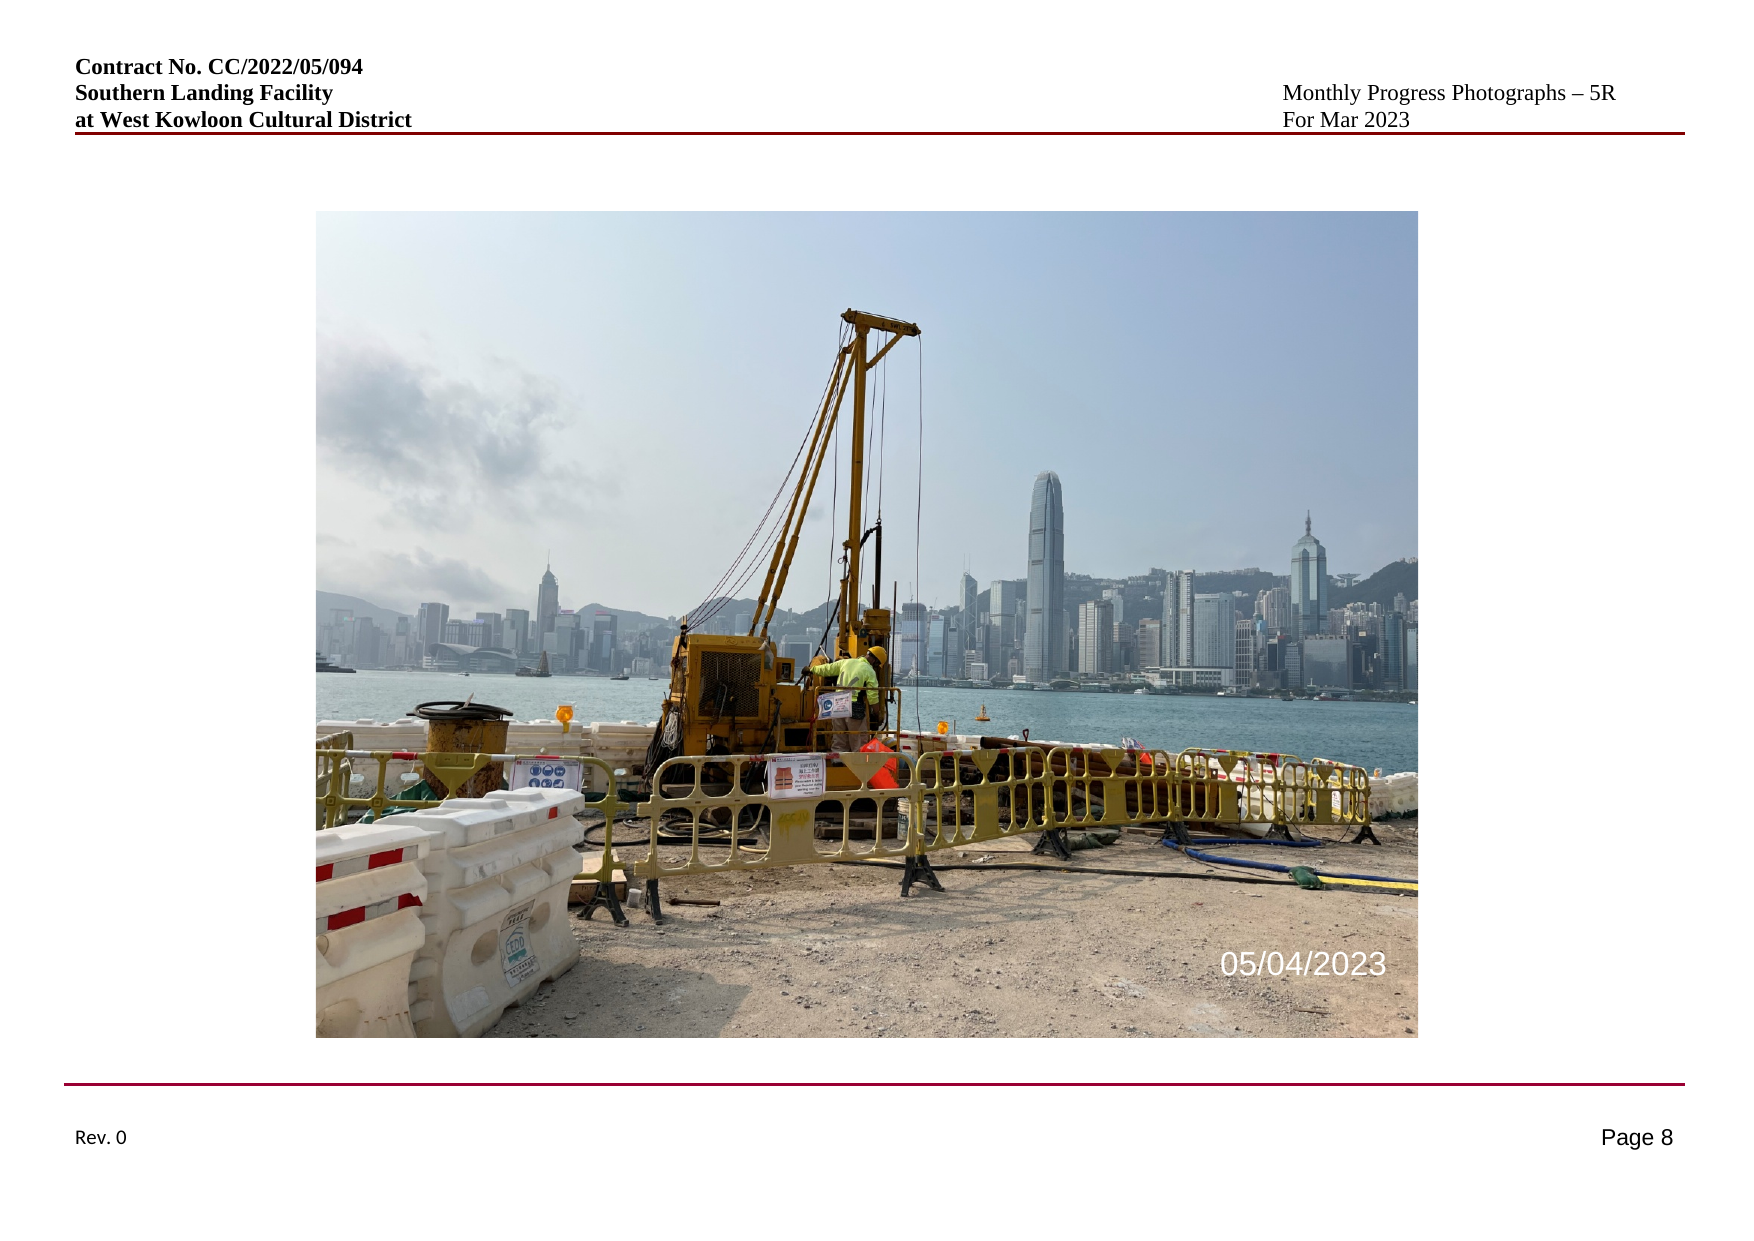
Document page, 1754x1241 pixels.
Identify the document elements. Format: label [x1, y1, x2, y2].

picture [315, 211, 1419, 1038]
table_header [141, 211, 1593, 1073]
